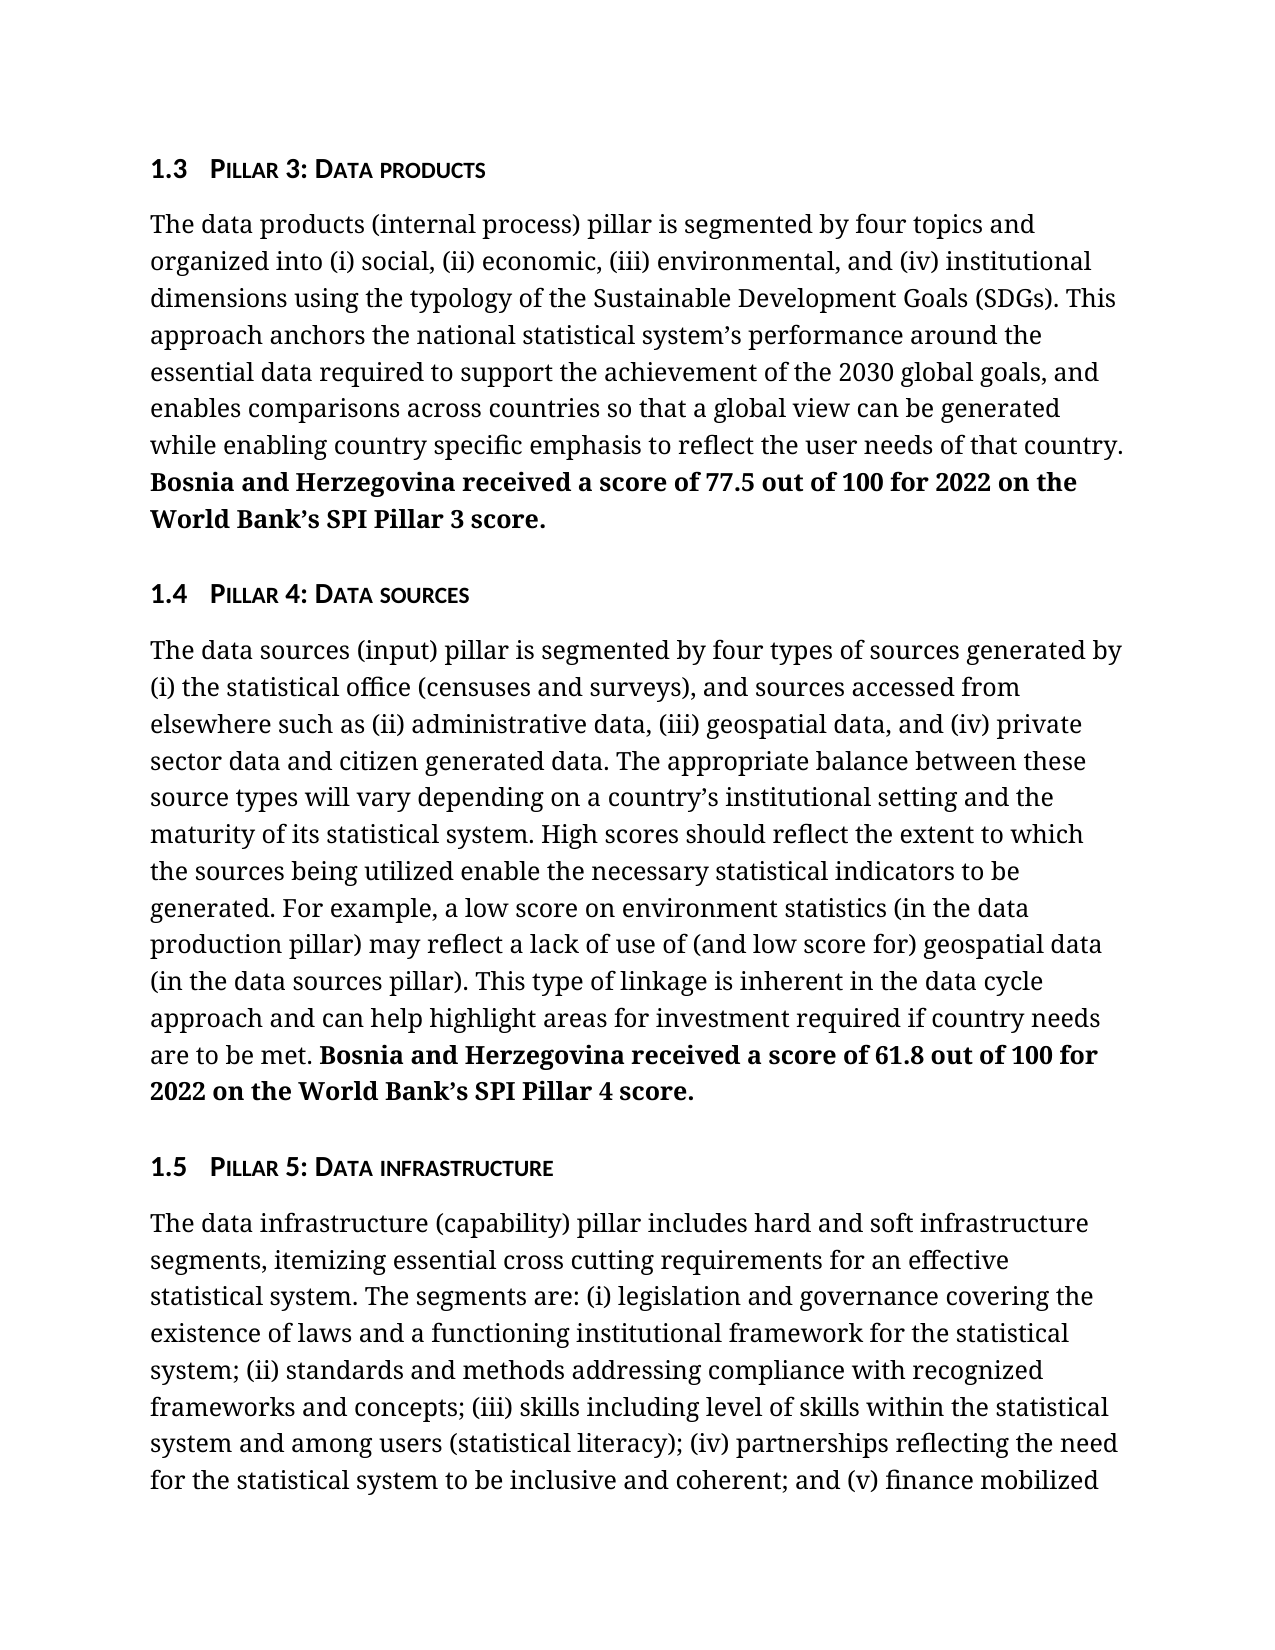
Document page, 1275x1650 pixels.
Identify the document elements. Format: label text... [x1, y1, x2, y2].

text The data sources (input) pillar is segmented by four types of sources generated by (i) the statistical office (censuses and surveys), and sources accessed from elsewhere such as (ii) administrative data, (iii) geospatial data, and (iv) private sector data and citizen generated data. The appropriate balance between these source types will vary depending on a country’s institutional setting and the maturity of its statistical system. High scores should reflect the extent to which the sources being utilized enable the necessary statistical indicators to be generated. For example, a low score on environment statistics (in the data production pillar) may reflect a lack of use of (and low score for) geospatial data (in the data sources pillar). This type of linkage is inherent in the data cycle approach and can help highlight areas for investment required if country needs are to be met. Bosnia and Herzegovina received a score of 61.8 out of 100 for 2022 on the World Bank’s SPI Pillar 4 score. [150, 633, 1125, 1108]
subtitle Pillar 4: Data sources [150, 576, 1125, 611]
subtitle Pillar 3: Data products [150, 150, 1125, 186]
text The data products (internal process) pillar is segmented by four topics and organized into (i) social, (ii) economic, (iii) environmental, and (iv) institutional dimensions using the typology of the Sustainable Development Goals (SDGs). This approach anchors the national statistical system’s performance around the essential data required to support the achievement of the 2030 global goals, and enables comparisons across countries so that a global view can be generated while enabling country specific emphasis to reflect the user needs of that country. Bosnia and Herzegovina received a score of 77.5 out of 100 for 2022 on the World Bank’s SPI Pillar 3 score. [150, 207, 1125, 535]
subtitle Pillar 5: Data infrastructure [150, 1148, 1125, 1184]
